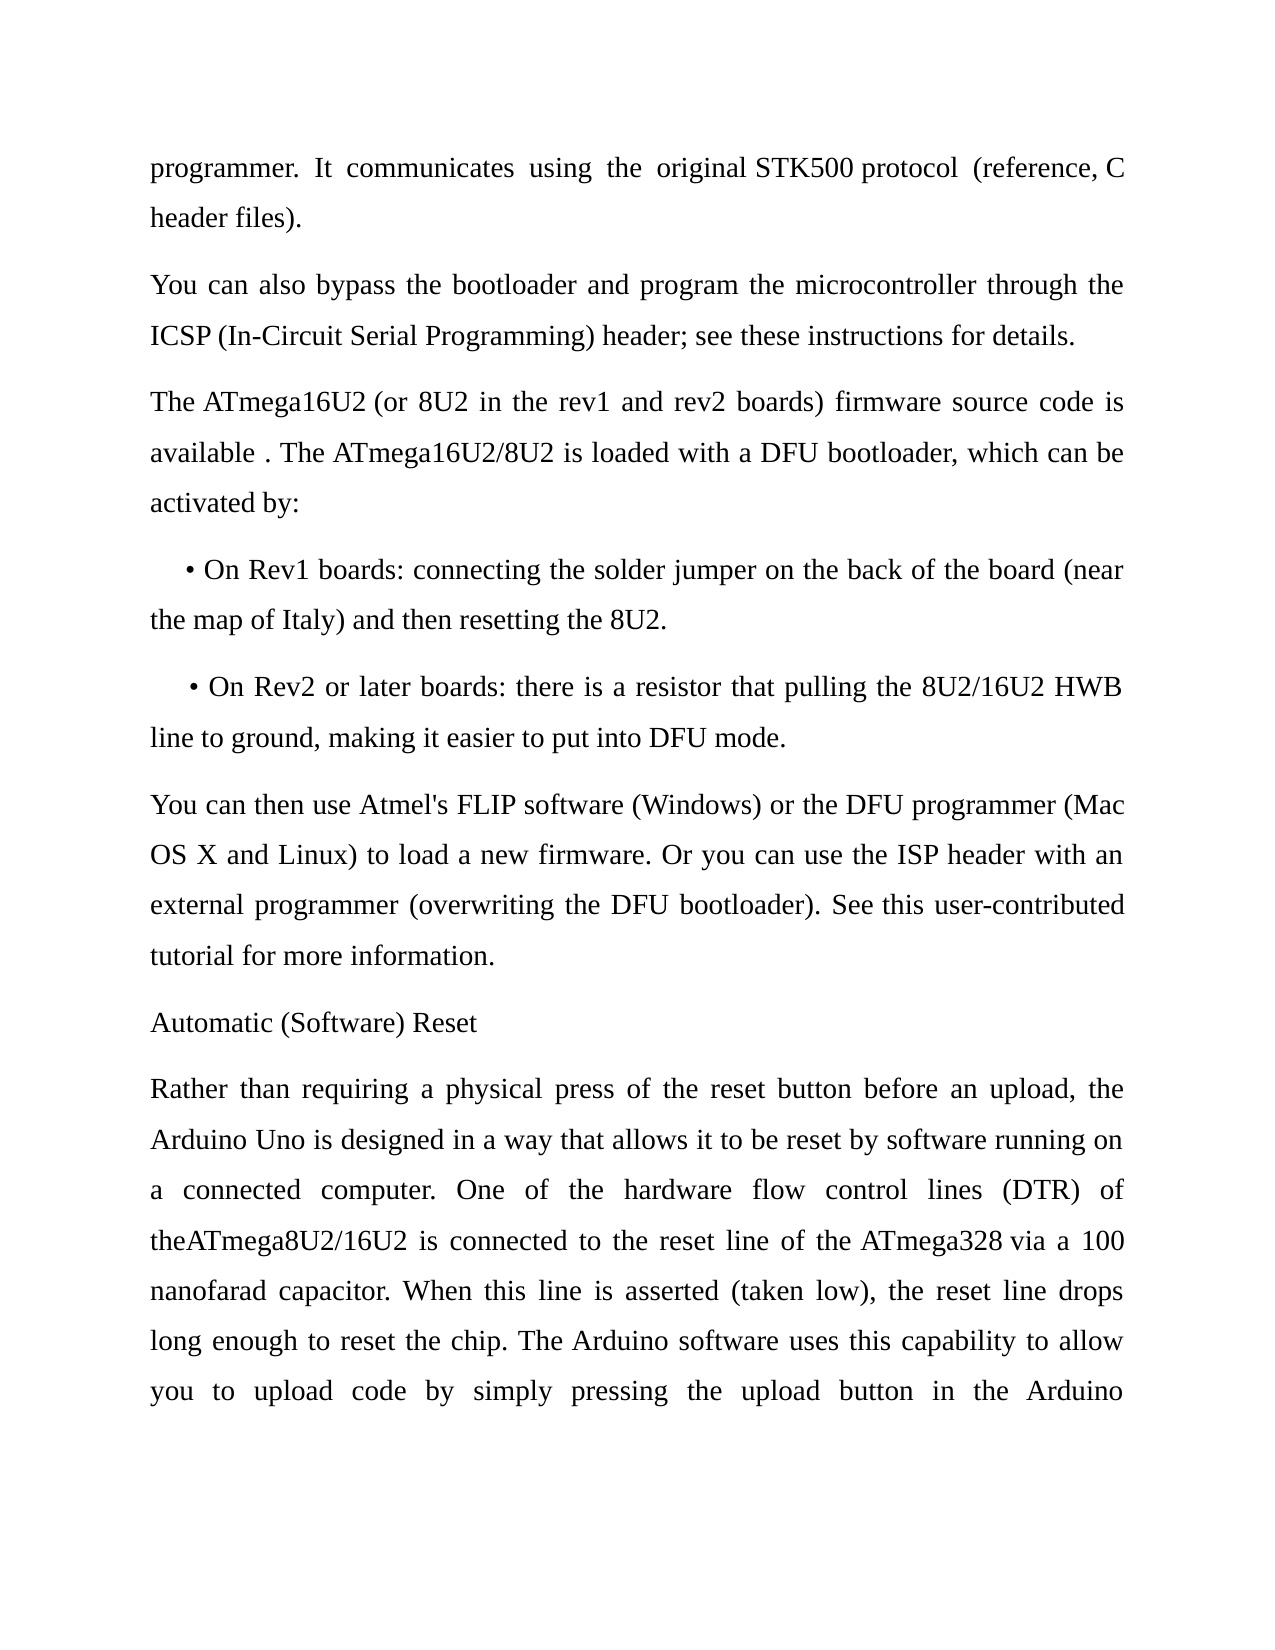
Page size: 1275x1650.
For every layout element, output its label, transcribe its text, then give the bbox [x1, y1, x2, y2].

text • On Rev2 or later boards: there is a resistor that pulling the 8U2/16U2 HWB line to ground, making it easier to put into DFU mode. [150, 669, 1125, 753]
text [150, 150, 1125, 234]
text You can also bypass the bootloader and program the microcontroller through the ICSP (In-Circuit Serial Programming) header; see these instructions for details. [150, 267, 1125, 351]
text • On Rev1 boards: connecting the solder jumper on the back of the board (near the map of Italy) and then resetting the 8U2. [150, 552, 1125, 636]
text Automatic (Software) Reset [150, 1005, 1125, 1038]
text The ATmega16U2 (or 8U2 in the rev1 and rev2 boards) firmware source code is available . The ATmega16U2/8U2 is loaded with a DFU bootloader, which can be activated by: [150, 384, 1125, 519]
text You can then use Atmel's FLIP software (Windows) or the DFU programmer (Mac OS X and Linux) to load a new firmware. Or you can use the ISP header with an external programmer (overwriting the DFU bootloader). See this user-contributed tutorial for more information. [150, 787, 1125, 971]
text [150, 1072, 1125, 1407]
